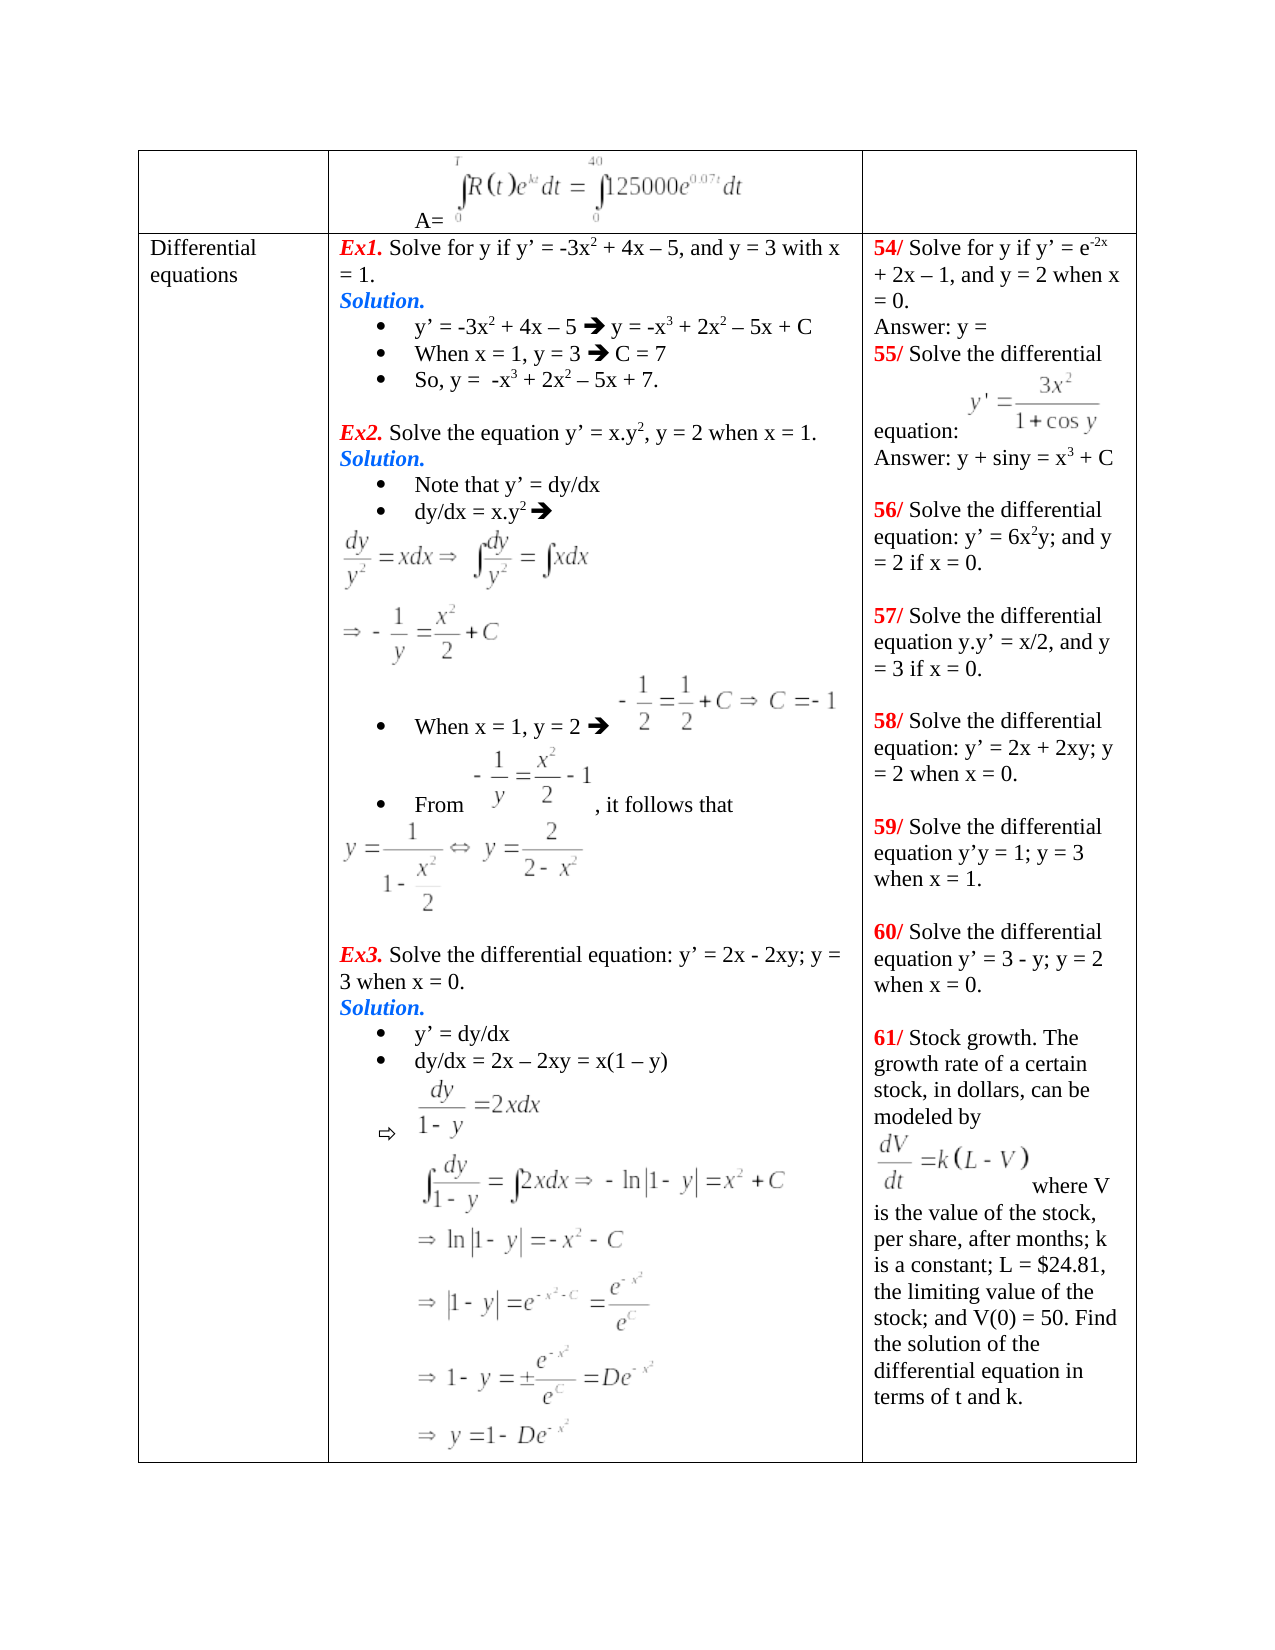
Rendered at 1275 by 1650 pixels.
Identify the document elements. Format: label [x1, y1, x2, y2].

table_cell [329, 234, 862, 1462]
table_cell [863, 234, 1136, 1462]
table_cell [139, 234, 328, 1462]
table_cell [329, 151, 862, 233]
table_cell [139, 151, 328, 233]
table_cell [863, 151, 1136, 233]
